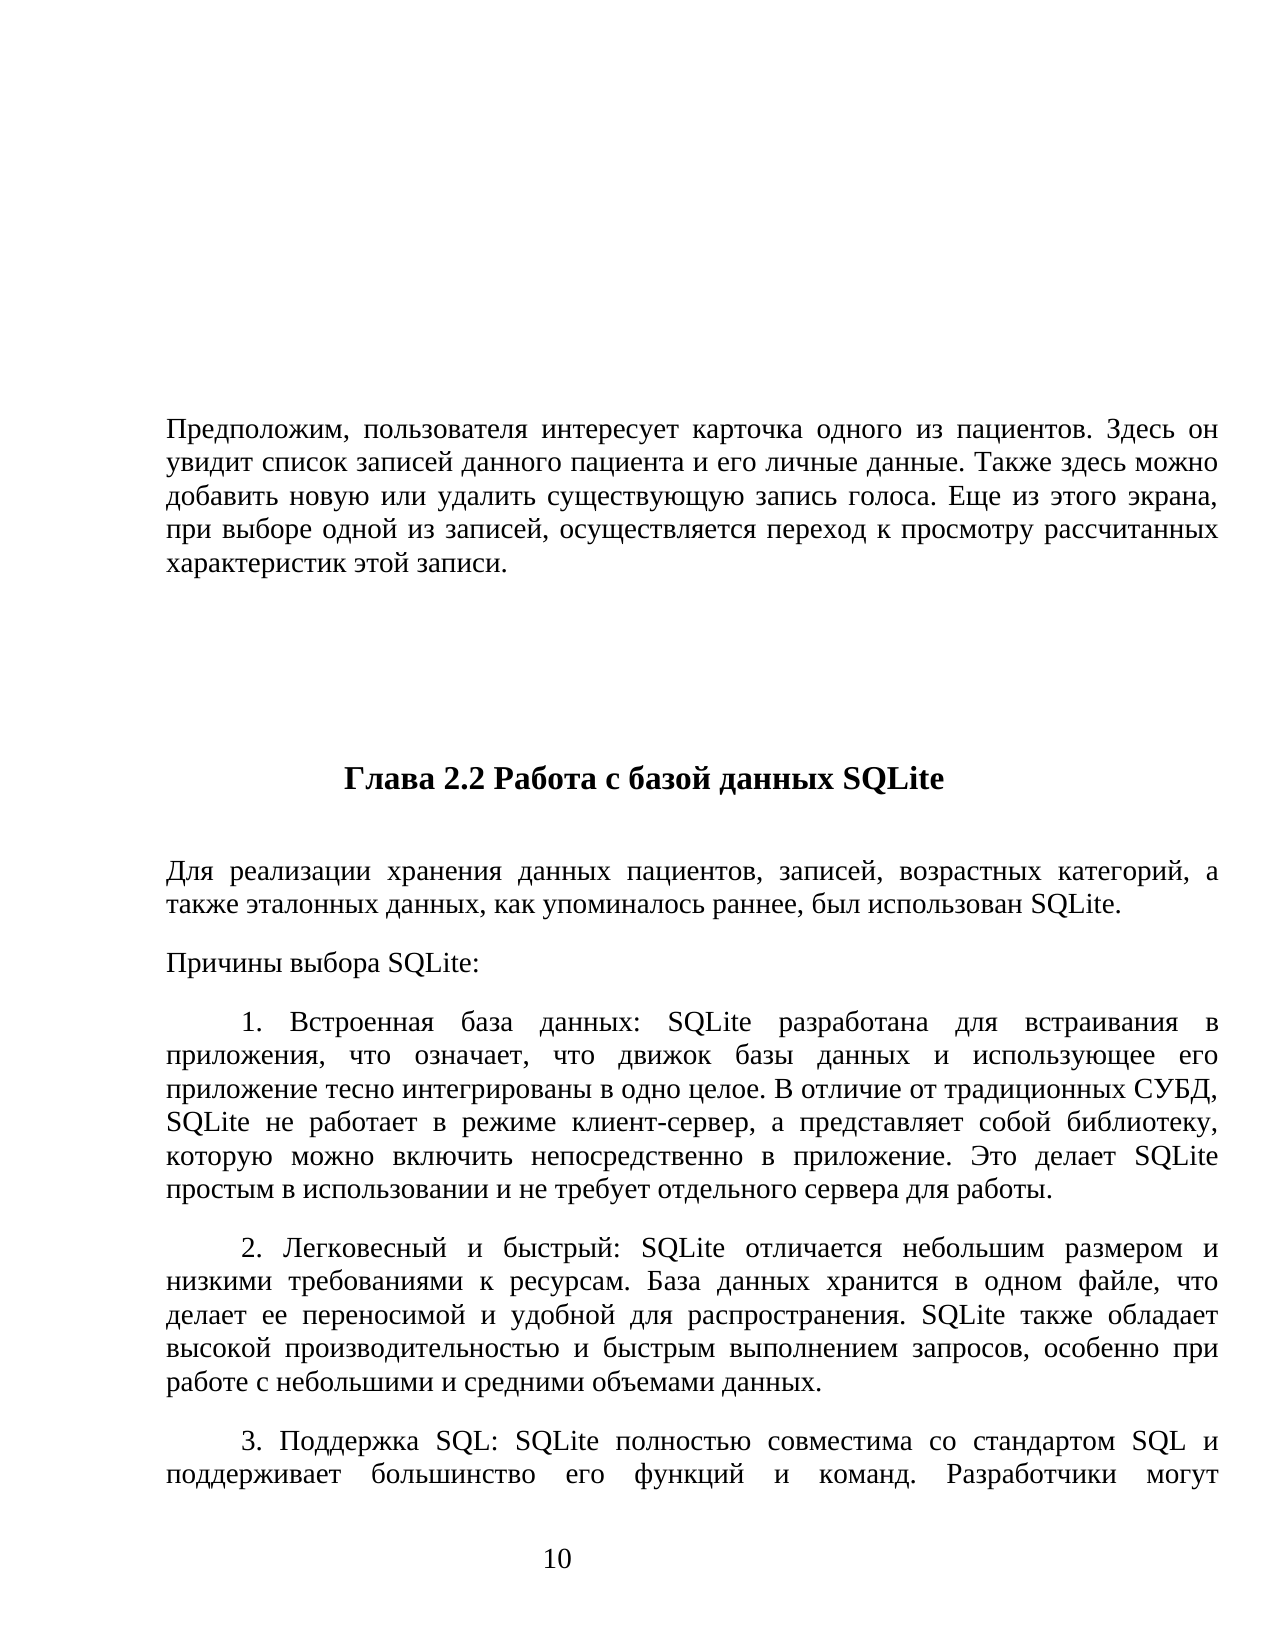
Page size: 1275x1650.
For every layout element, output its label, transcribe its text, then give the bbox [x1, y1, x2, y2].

text Для реализации хранения данных пациентов, записей, возрастных категорий, а также эталонных данных, как упоминалось раннее, был использован SQLite. [166, 853, 1220, 920]
subtitle Глава 2.2 Работа с базой данных SQLite [344, 758, 1220, 796]
text 1. Встроенная база данных: SQLite разработана для встраивания в приложения, что означает, что движок базы данных и использующее его приложение тесно интегрированы в одно целое. В отличие от традиционных СУБД, SQLite не работает в режиме клиент-сервер, а представляет собой библиотеку, которую можно включить непосредственно в приложение. Это делает SQLite простым в использовании и не требует отдельного сервера для работы. [166, 1004, 1220, 1205]
text Причины выбора SQLite: [166, 945, 1220, 979]
text 2. Легковесный и быстрый: SQLite отличается небольшим размером и низкими требованиями к ресурсам. База данных хранится в одном файле, что делает ее переносимой и удобной для распространения. SQLite также обладает высокой производительностью и быстрым выполнением запросов, особенно при работе с небольшими и средними объемами данных. [166, 1230, 1220, 1398]
text Предположим, пользователя интересует карточка одного из пациентов. Здесь он увидит список записей данного пациента и его личные данные. Также здесь можно добавить новую или удалить существующую запись голоса. Еще из этого экрана, при выборе одной из записей, осуществляется переход к просмотру рассчитанных характеристик этой записи. [166, 411, 1220, 578]
